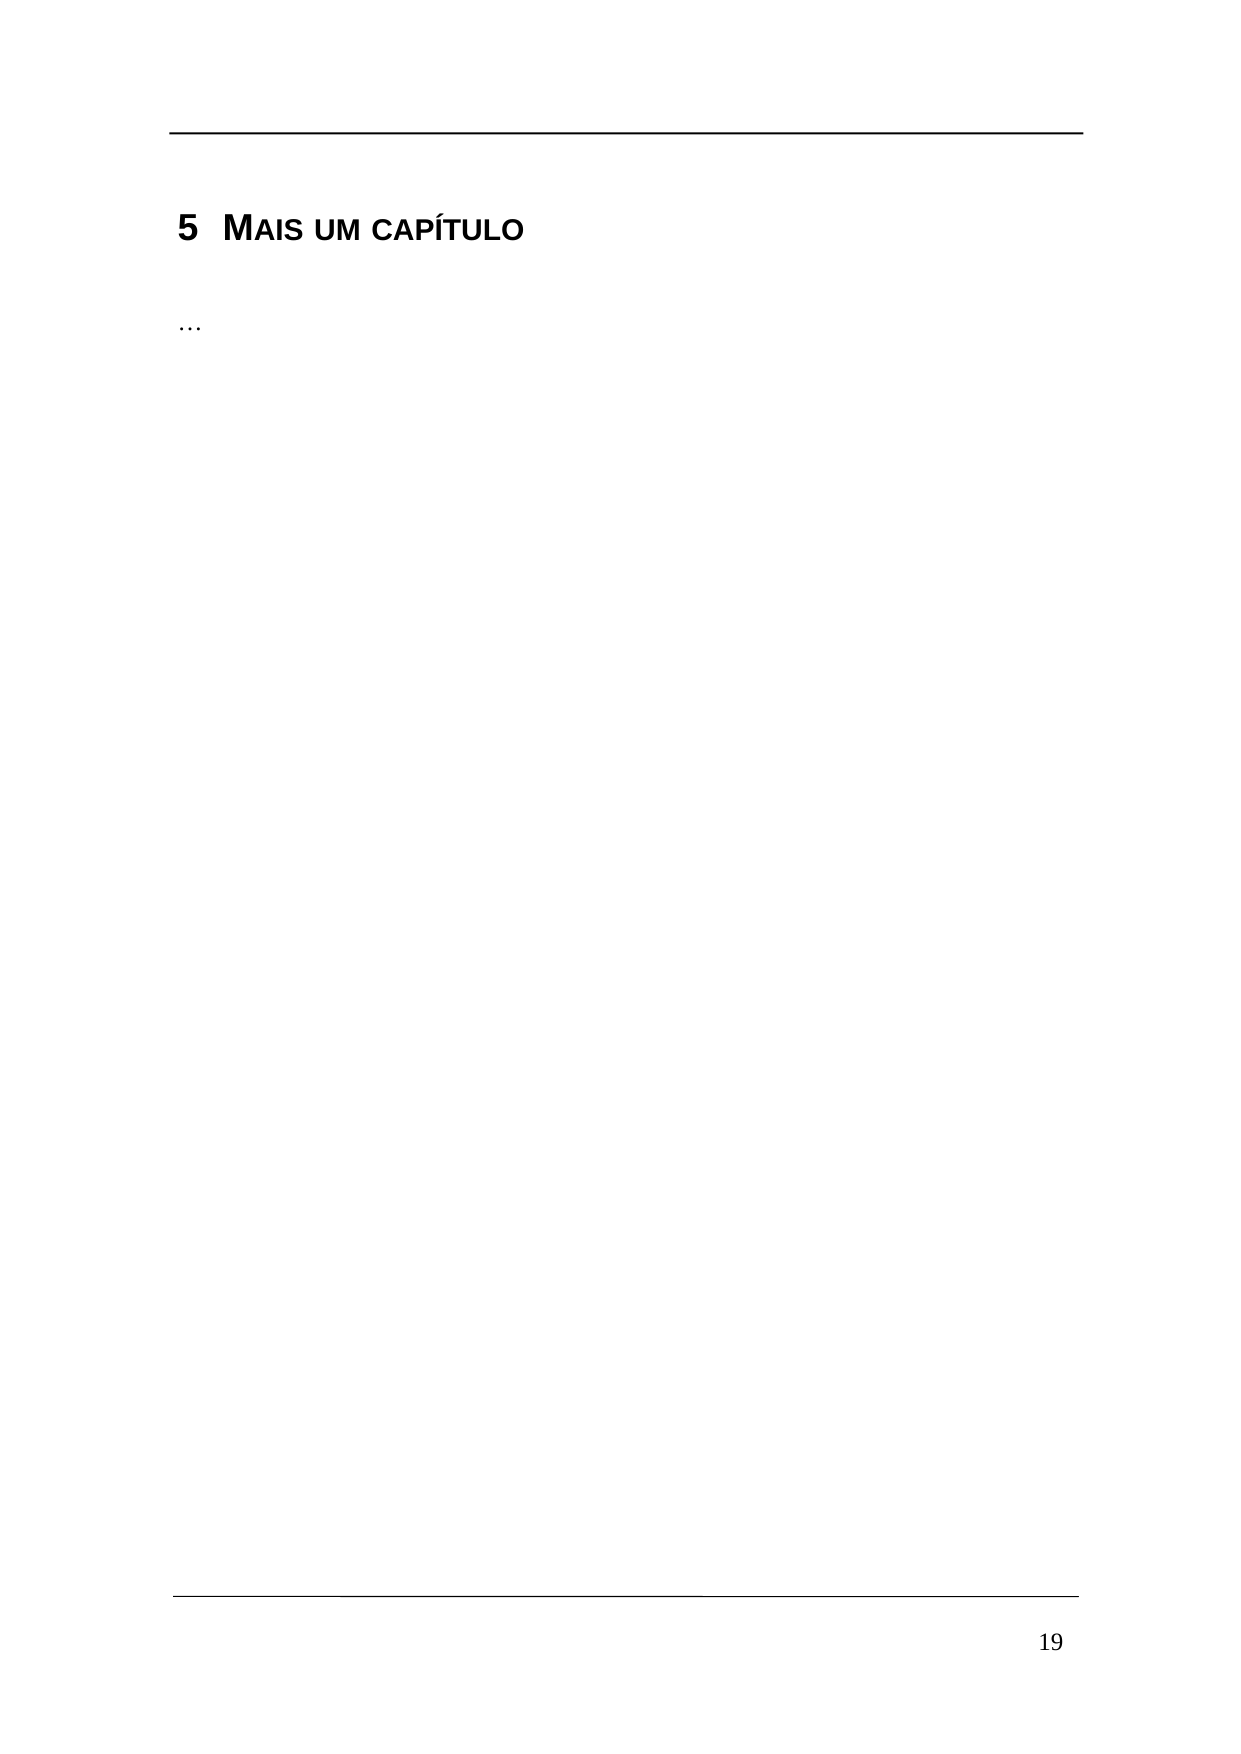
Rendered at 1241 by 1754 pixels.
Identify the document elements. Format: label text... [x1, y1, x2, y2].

subtitle Mais um capítulo [177, 205, 1090, 248]
text … [177, 307, 1090, 336]
